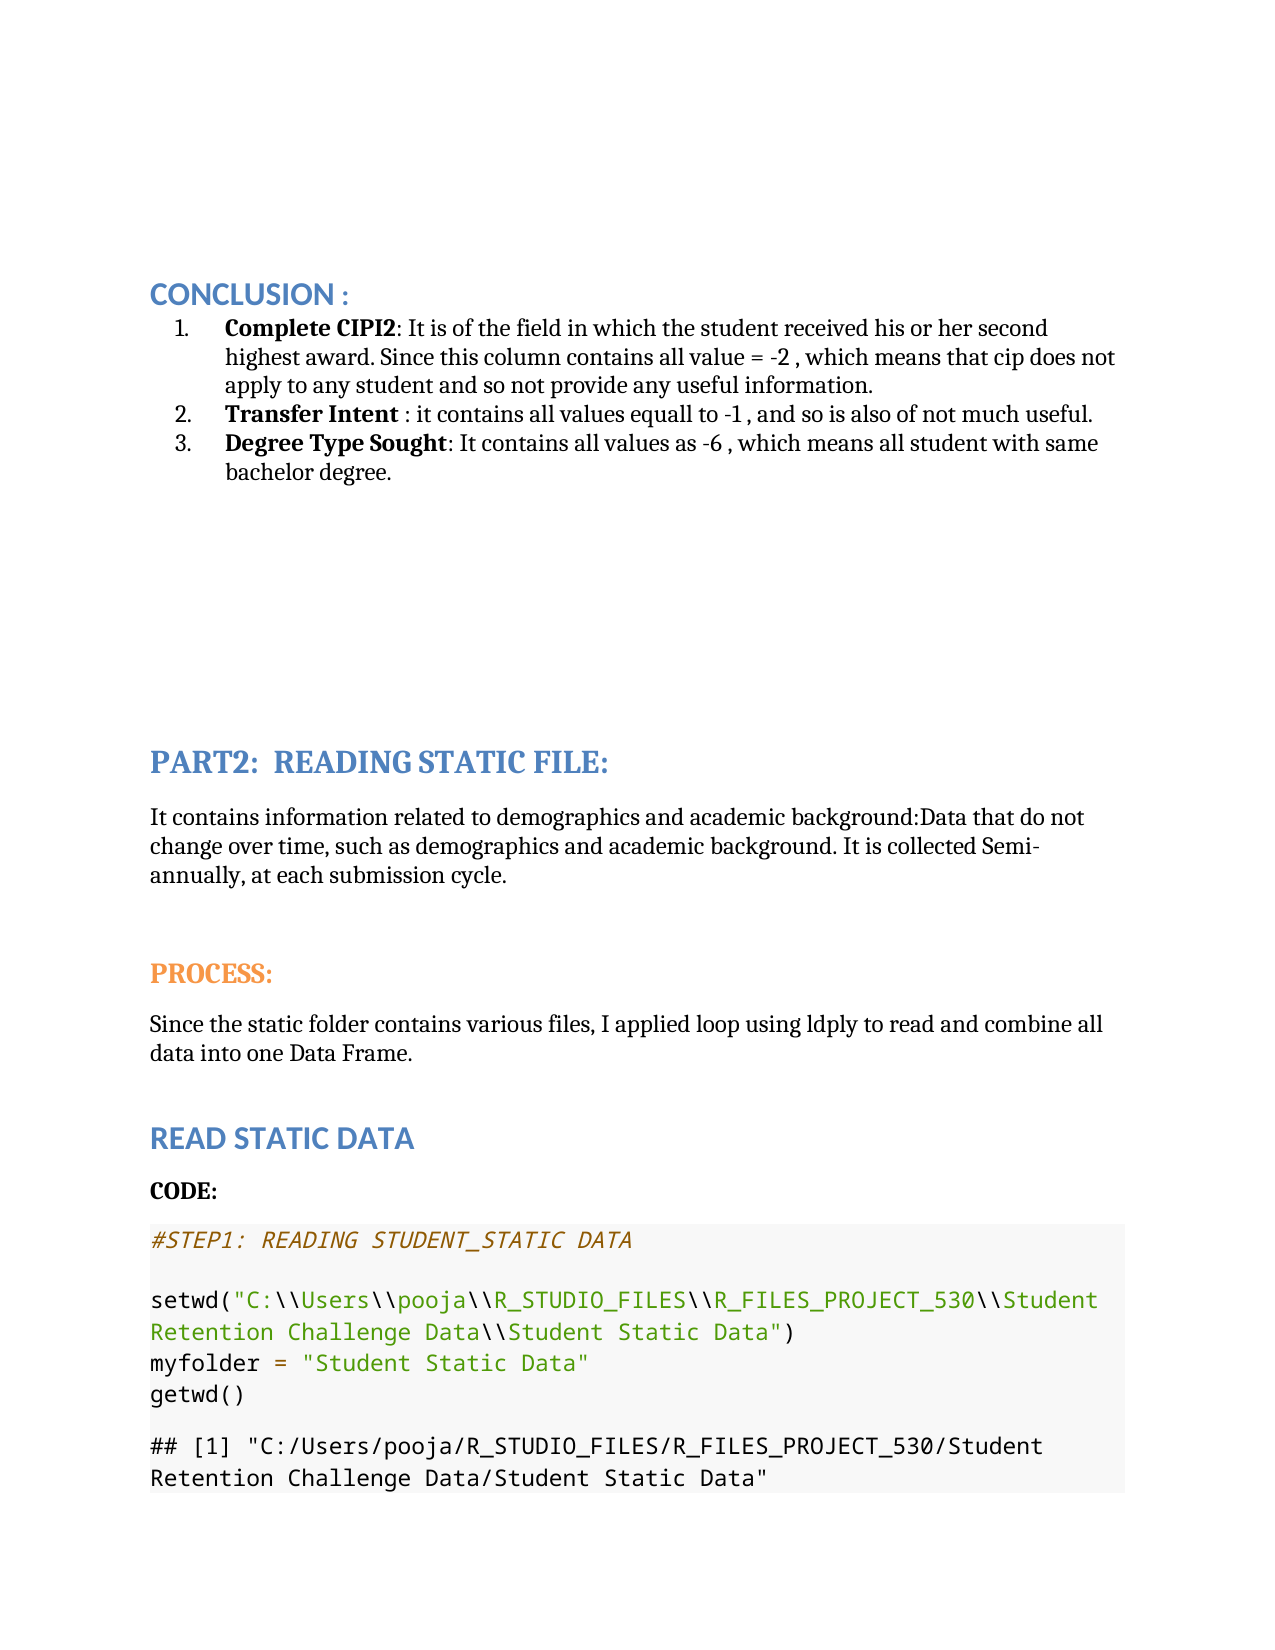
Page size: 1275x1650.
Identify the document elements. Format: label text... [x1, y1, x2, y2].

list Degree Type Sought: It contains all values as -6 , which means all student with same bachelor degree. [175, 429, 1125, 486]
subtitle CONCLUSION : [150, 273, 1125, 314]
text CODE: [150, 1177, 1125, 1206]
text Since the static folder contains various files, I applied loop using ldply to read and combine all data into one Data Frame. [150, 1010, 1125, 1067]
text PROCESS: [150, 958, 1125, 991]
subtitle READ STATIC DATA [150, 1117, 1125, 1158]
text ## [1] "C:/Users/pooja/R_STUDIO_FILES/R_FILES_PROJECT_530/Student Retention Challenge Data/Student Static Data" [150, 1430, 1125, 1493]
list Transfer Intent : it contains all values equall to -1 , and so is also of not much useful. [175, 400, 1125, 429]
text It contains information related to demographics and academic background:Data that do not change over time, such as demographics and academic background. It is collected Semi-annually, at each submission cycle. [150, 803, 1125, 889]
list Complete CIPI2: It is of the field in which the student received his or her second highest award. Since this column contains all value = -2 , which means that cip does not apply to any student and so not provide any useful information. [175, 314, 1125, 400]
text #STEP1: READING STUDENT_STATIC DATA setwd("C:\\Users\\pooja\\R_STUDIO_FILES\\R_FILES_PROJECT_530\\Student Retention Challenge Data\\Student Static Data") myfolder = "Student Static Data" getwd() [150, 1224, 1125, 1409]
text PART2: READING STATIC FILE: [150, 744, 1125, 782]
